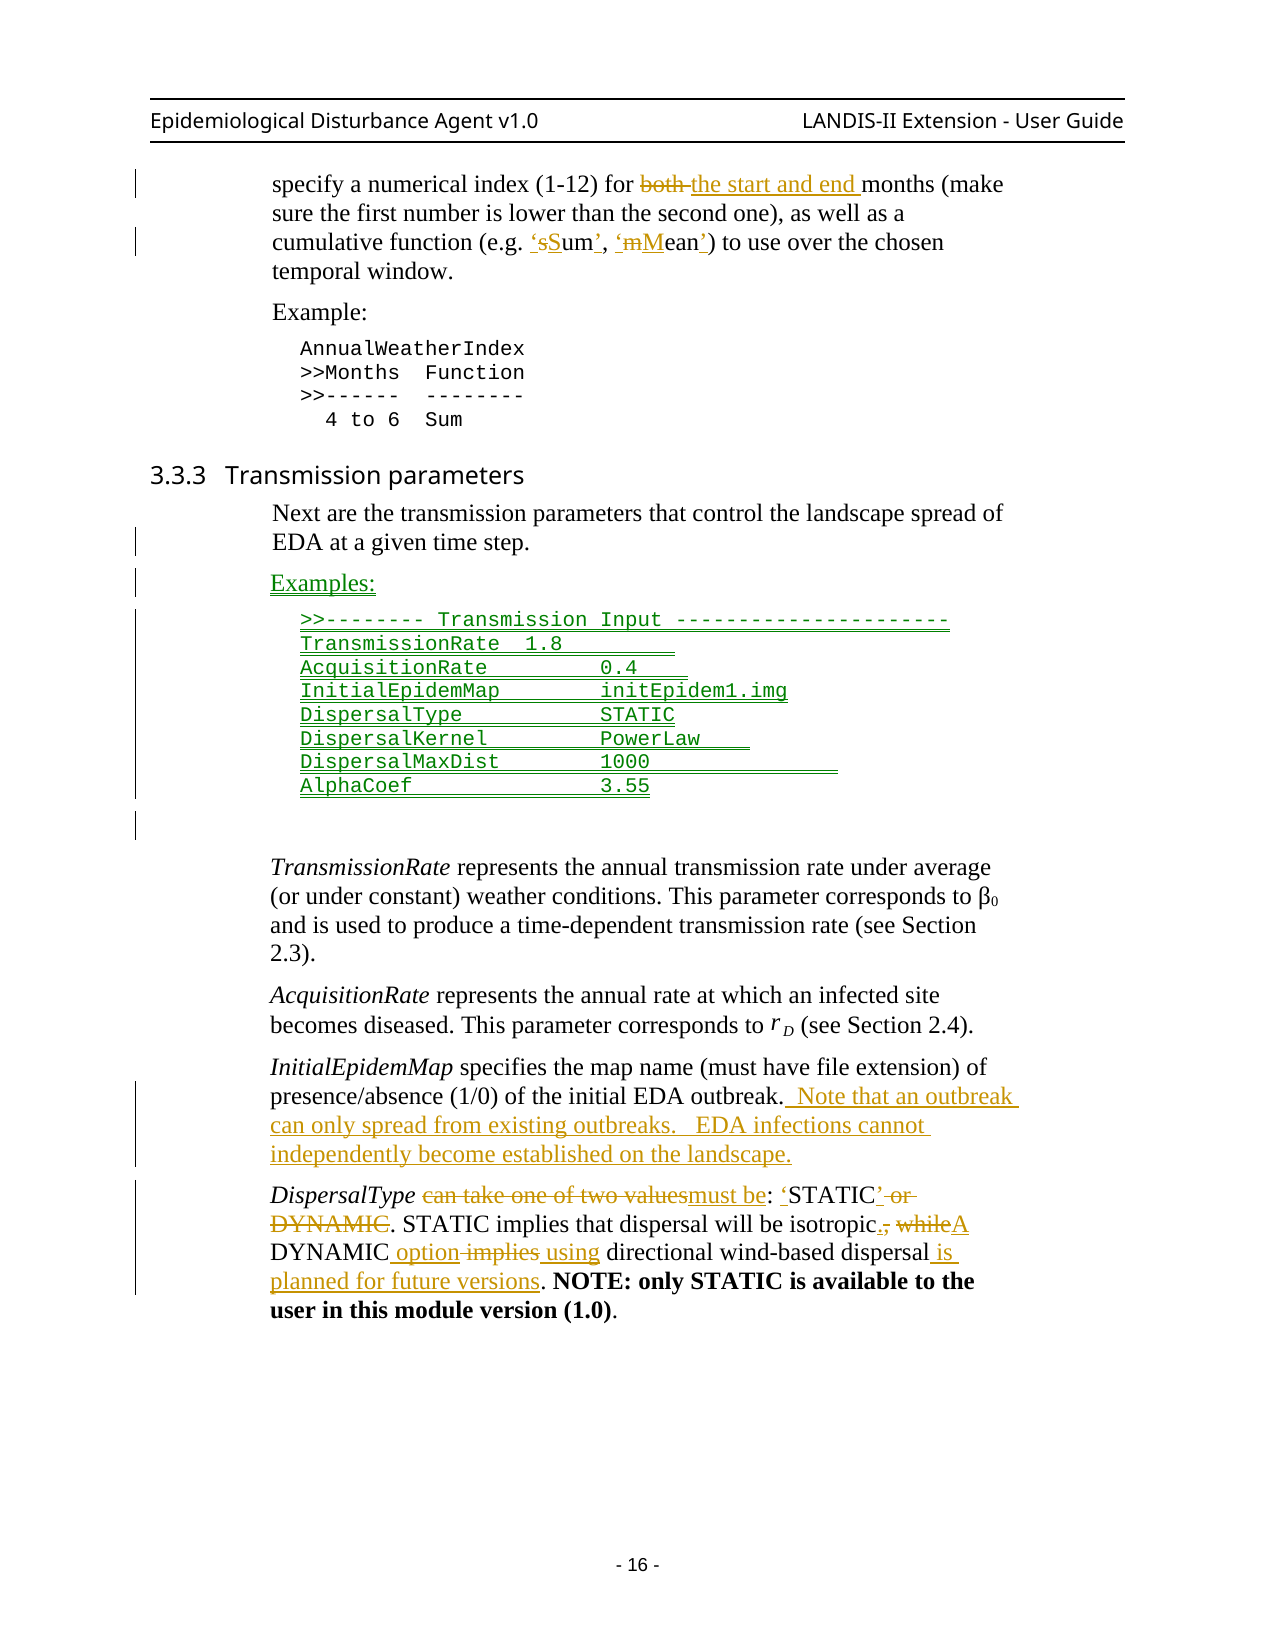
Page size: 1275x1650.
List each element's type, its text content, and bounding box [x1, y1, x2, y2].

subtitle Transmission parameters [150, 458, 1125, 492]
text >>Months Function [300, 362, 1020, 386]
text AnnualWeatherIndex [300, 338, 1020, 362]
text TransmissionRate represents the annual transmission rate under average (or under constant) weather conditions. This parameter corresponds to β0 and is used to produce a time-dependent transmission rate (see Section 2.3). [270, 852, 1020, 967]
text 4 to 6 Sum [300, 409, 1020, 433]
text InitialEpidemMap specifies the map name (must have file extension) of presence/absence (1/0) of the initial EDA outbreak. [270, 1052, 1020, 1167]
text DispersalType : STATIC. STATIC implies that dispersal will be isotropic DYNAMIC directional wind-based dispersal. NOTE: only STATIC is available to the user in this module version (1.0). [270, 1180, 1020, 1324]
text AcquisitionRate represents the annual rate at which an infected site becomes diseased. This parameter corresponds to (see Section 2.4). [270, 980, 1020, 1040]
text Next are the transmission parameters that control the landscape spread of EDA at a given time step. [272, 498, 1020, 556]
text >>------ -------- [300, 386, 1020, 409]
text Example: [272, 297, 1020, 326]
